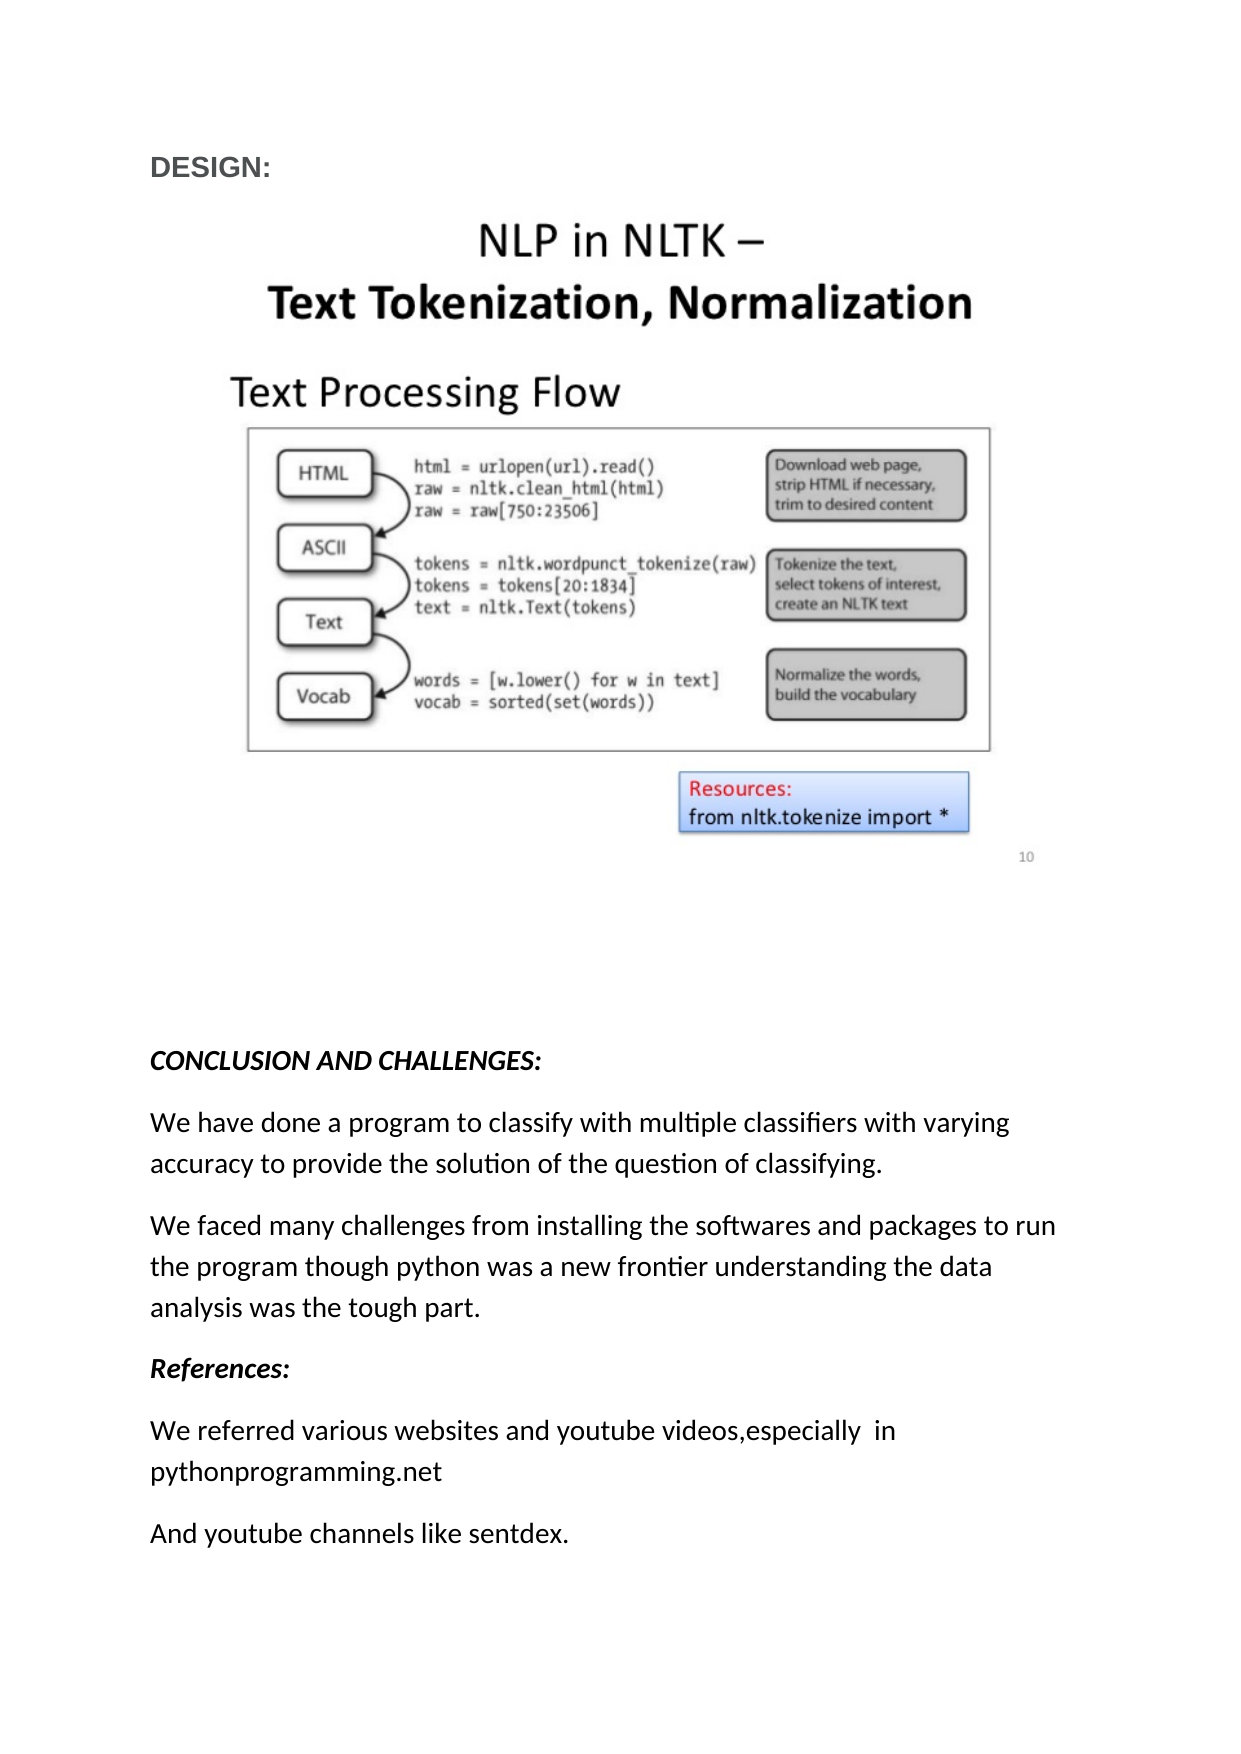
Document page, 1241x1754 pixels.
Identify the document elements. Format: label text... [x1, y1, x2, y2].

text We faced many challenges from installing the softwares and packages to run the program though python was a new frontier understanding the data analysis was the tough part. [150, 1207, 1090, 1324]
text CONCLUSION AND CHALLENGES: [150, 1042, 1090, 1078]
text DESIGN: [150, 150, 1090, 183]
text We referred various websites and youtube videos,especially in pythonprogramming.net [150, 1412, 1090, 1489]
text References: [150, 1351, 1090, 1386]
text We have done a program to classify with multiple classifiers with varying accuracy to provide the solution of the question of classifying. [150, 1104, 1090, 1181]
picture [150, 183, 1091, 889]
text And youtube channels like sentdex. [150, 1515, 1090, 1551]
